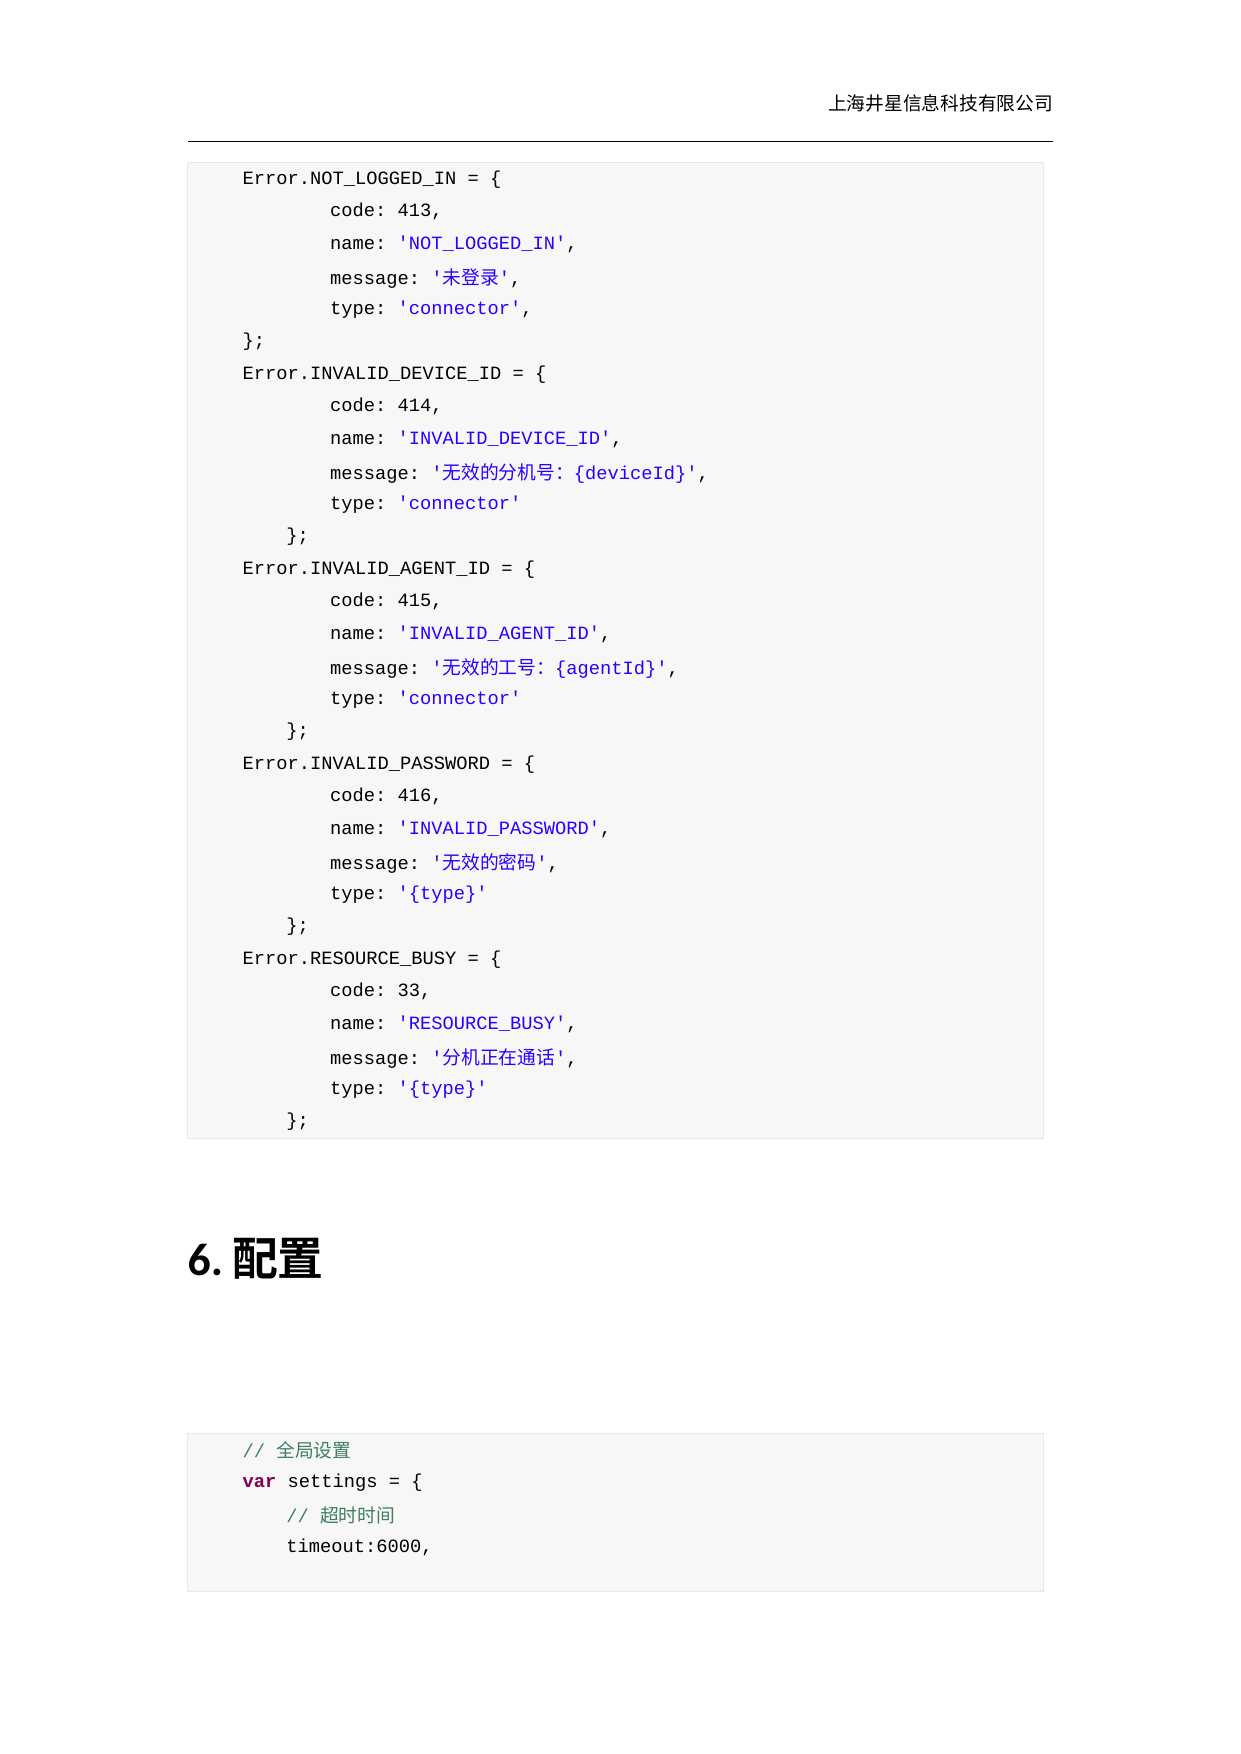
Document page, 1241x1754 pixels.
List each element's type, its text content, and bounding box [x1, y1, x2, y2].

subtitle 配置 [187, 1207, 1053, 1304]
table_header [188, 163, 1043, 1138]
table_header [188, 1434, 1043, 1591]
